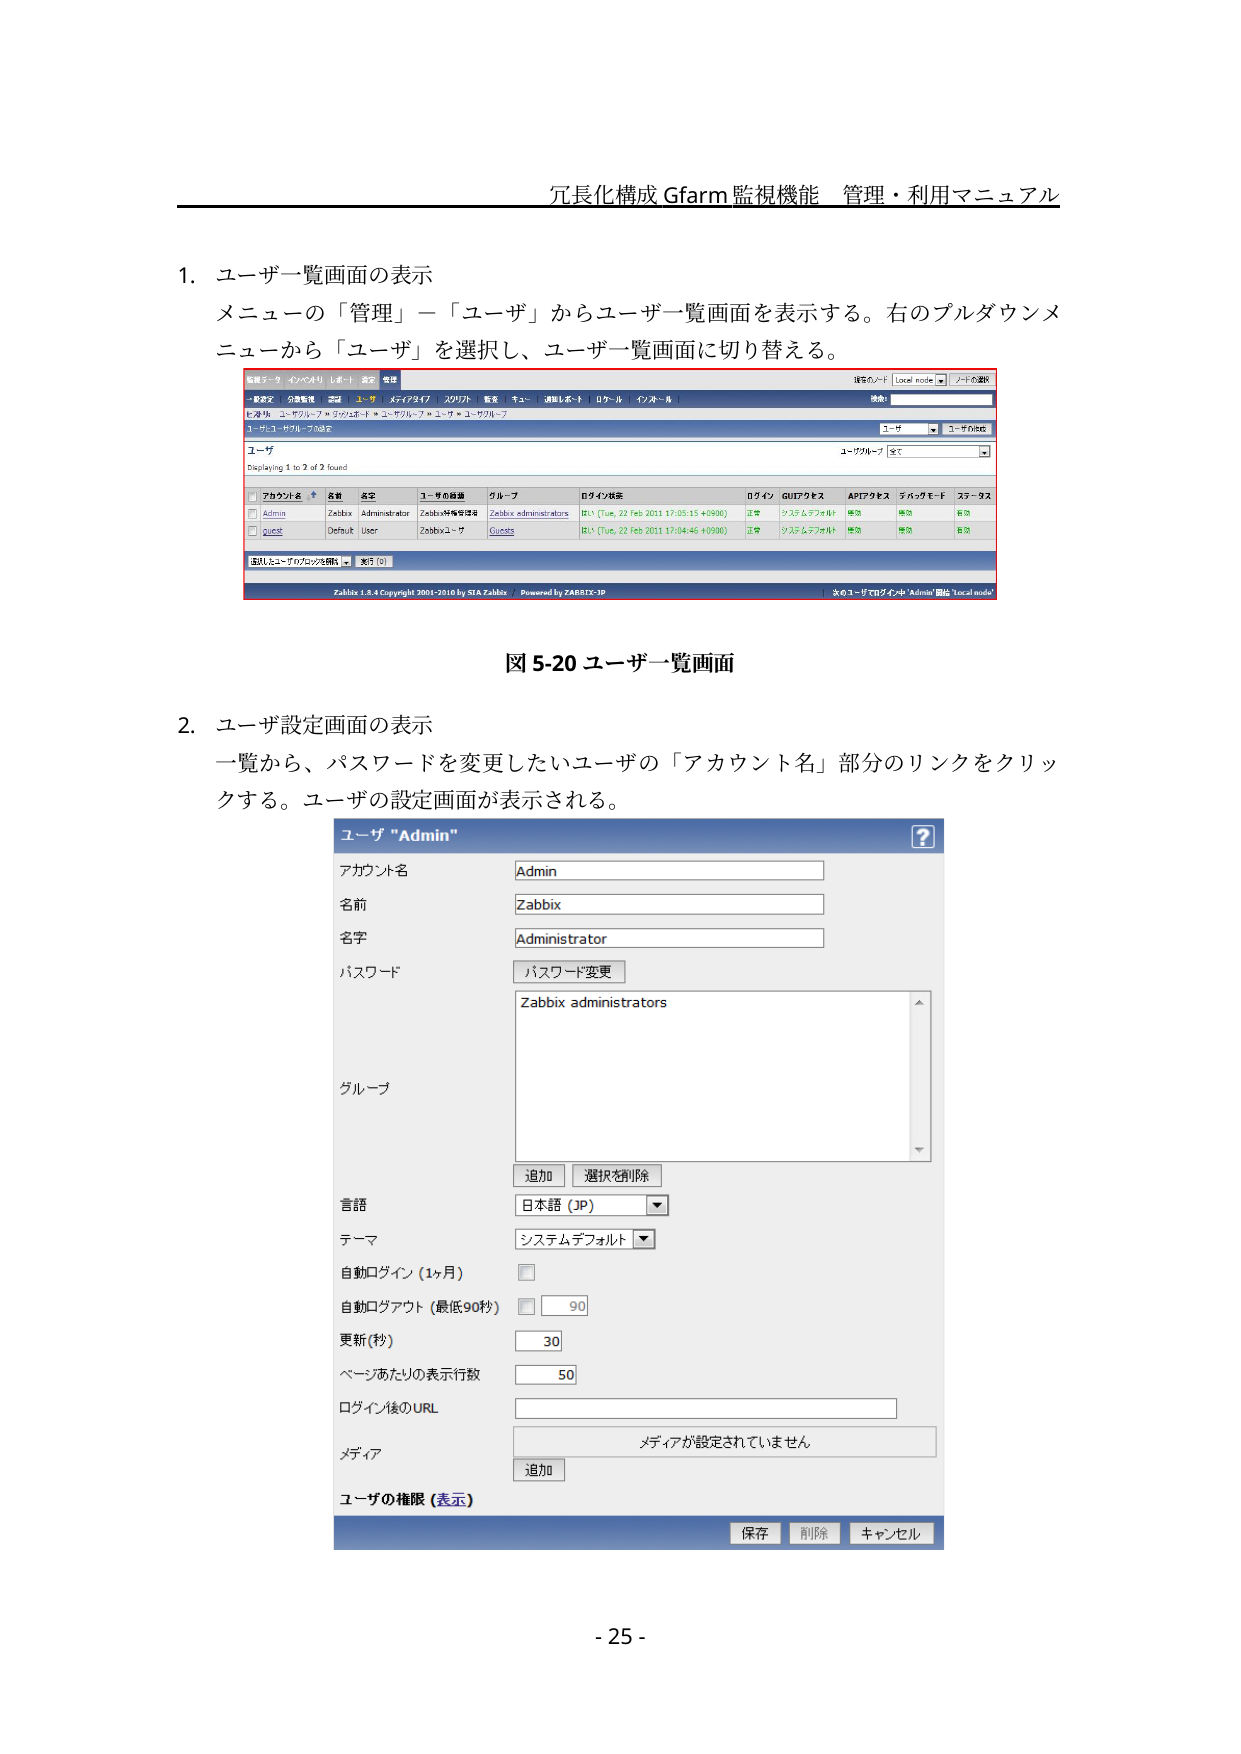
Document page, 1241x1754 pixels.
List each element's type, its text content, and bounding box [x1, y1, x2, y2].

list ユーザ設定画面の表示 [177, 706, 1063, 743]
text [215, 293, 1063, 368]
list 一覧から、パスワードを変更したいユーザの「アカウント名」部分のリンクをクリックする。ユーザの設定画面が表示される。 [215, 743, 1063, 818]
picture [333, 818, 945, 1550]
picture [243, 368, 997, 600]
list ユーザ一覧画面の表示 [177, 256, 1063, 293]
